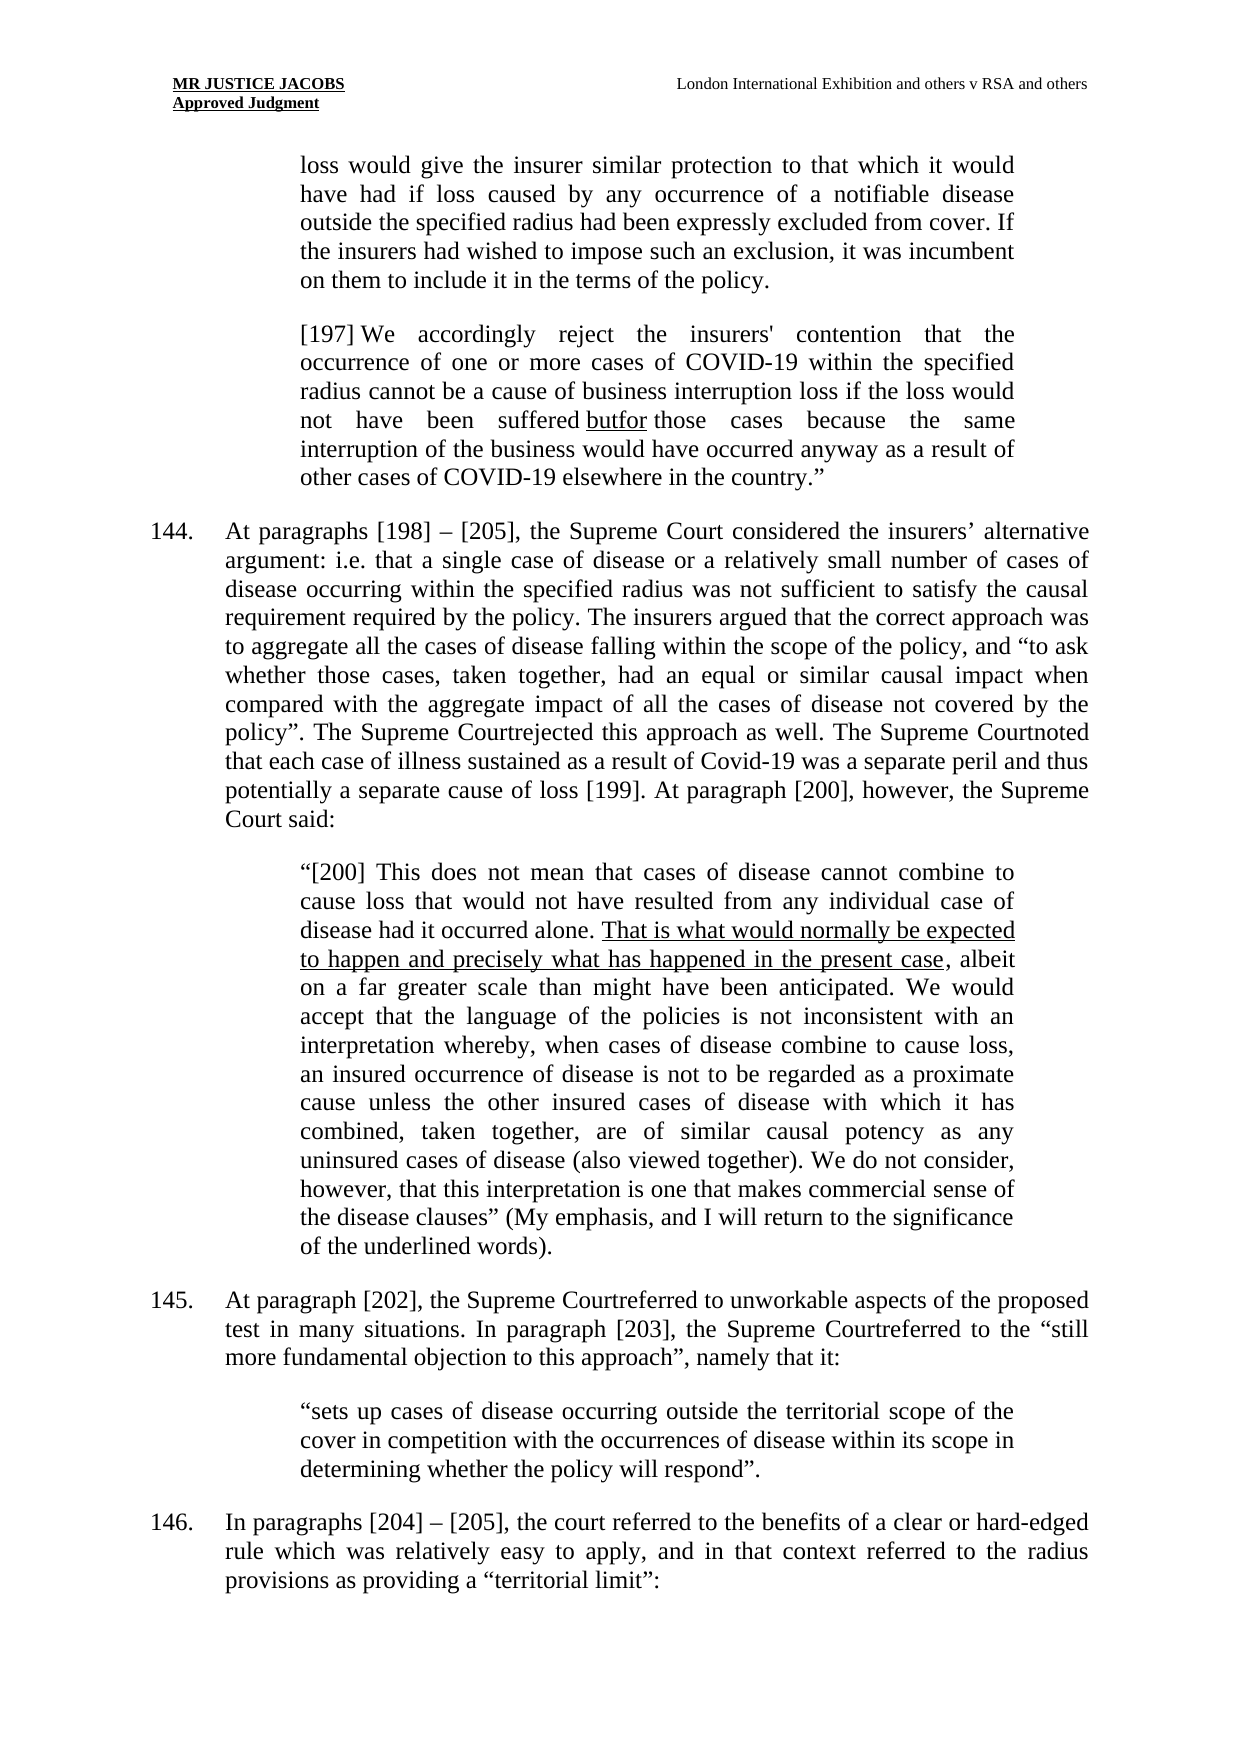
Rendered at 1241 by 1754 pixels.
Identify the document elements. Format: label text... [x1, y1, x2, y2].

list In paragraphs [204] – [205], the court referred to the benefits of a clear or hard-edged rule which was relatively easy to apply, and in that context referred to the radius provisions as providing a “territorial limit”: [150, 1507, 1090, 1594]
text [300, 150, 1015, 294]
list At paragraph [202], the Supreme Courtreferred to unworkable aspects of the proposed test in many situations. In paragraph [203], the Supreme Courtreferred to the “still more fundamental objection to this approach”, namely that it: [150, 1285, 1090, 1371]
text [197] We accordingly reject the insurers' contention that the occurrence of one or more cases of COVID-19 within the specified radius cannot be a cause of business interruption loss if the loss would not have been suffered butfor those cases because the same interruption of the business would have occurred anyway as a result of other cases of COVID-19 elsewhere in the country.” [300, 319, 1015, 491]
text “sets up cases of disease occurring outside the territorial scope of the cover in competition with the occurrences of disease within its scope in determining whether the policy will respond”. [300, 1396, 1015, 1482]
list At paragraphs [198] – [205], the Supreme Court considered the insurers’ alternative argument: i.e. that a single case of disease or a relatively small number of cases of disease occurring within the specified radius was not sufficient to satisfy the causal requirement required by the policy. The insurers argued that the correct approach was to aggregate all the cases of disease falling within the scope of the policy, and “to ask whether those cases, taken together, had an equal or similar causal impact when compared with the aggregate impact of all the cases of disease not covered by the policy”. The Supreme Courtrejected this approach as well. The Supreme Courtnoted that each case of illness sustained as a result of Covid-19 was a separate peril and thus potentially a separate cause of loss [199]. At paragraph [200], however, the Supreme Court said: [150, 516, 1090, 832]
text “[200] This does not mean that cases of disease cannot combine to cause loss that would not have resulted from any individual case of disease had it occurred alone. That is what would normally be expected to happen and precisely what has happened in the present case, albeit on a far greater scale than might have been anticipated. We would accept that the language of the policies is not inconsistent with an interpretation whereby, when cases of disease combine to cause loss, an insured occurrence of disease is not to be regarded as a proximate cause unless the other insured cases of disease with which it has combined, taken together, are of similar causal potency as any uninsured cases of disease (also viewed together). We do not consider, however, that this interpretation is one that makes commercial sense of the disease clauses” (My emphasis, and I will return to the significance of the underlined words). [300, 857, 1015, 1260]
